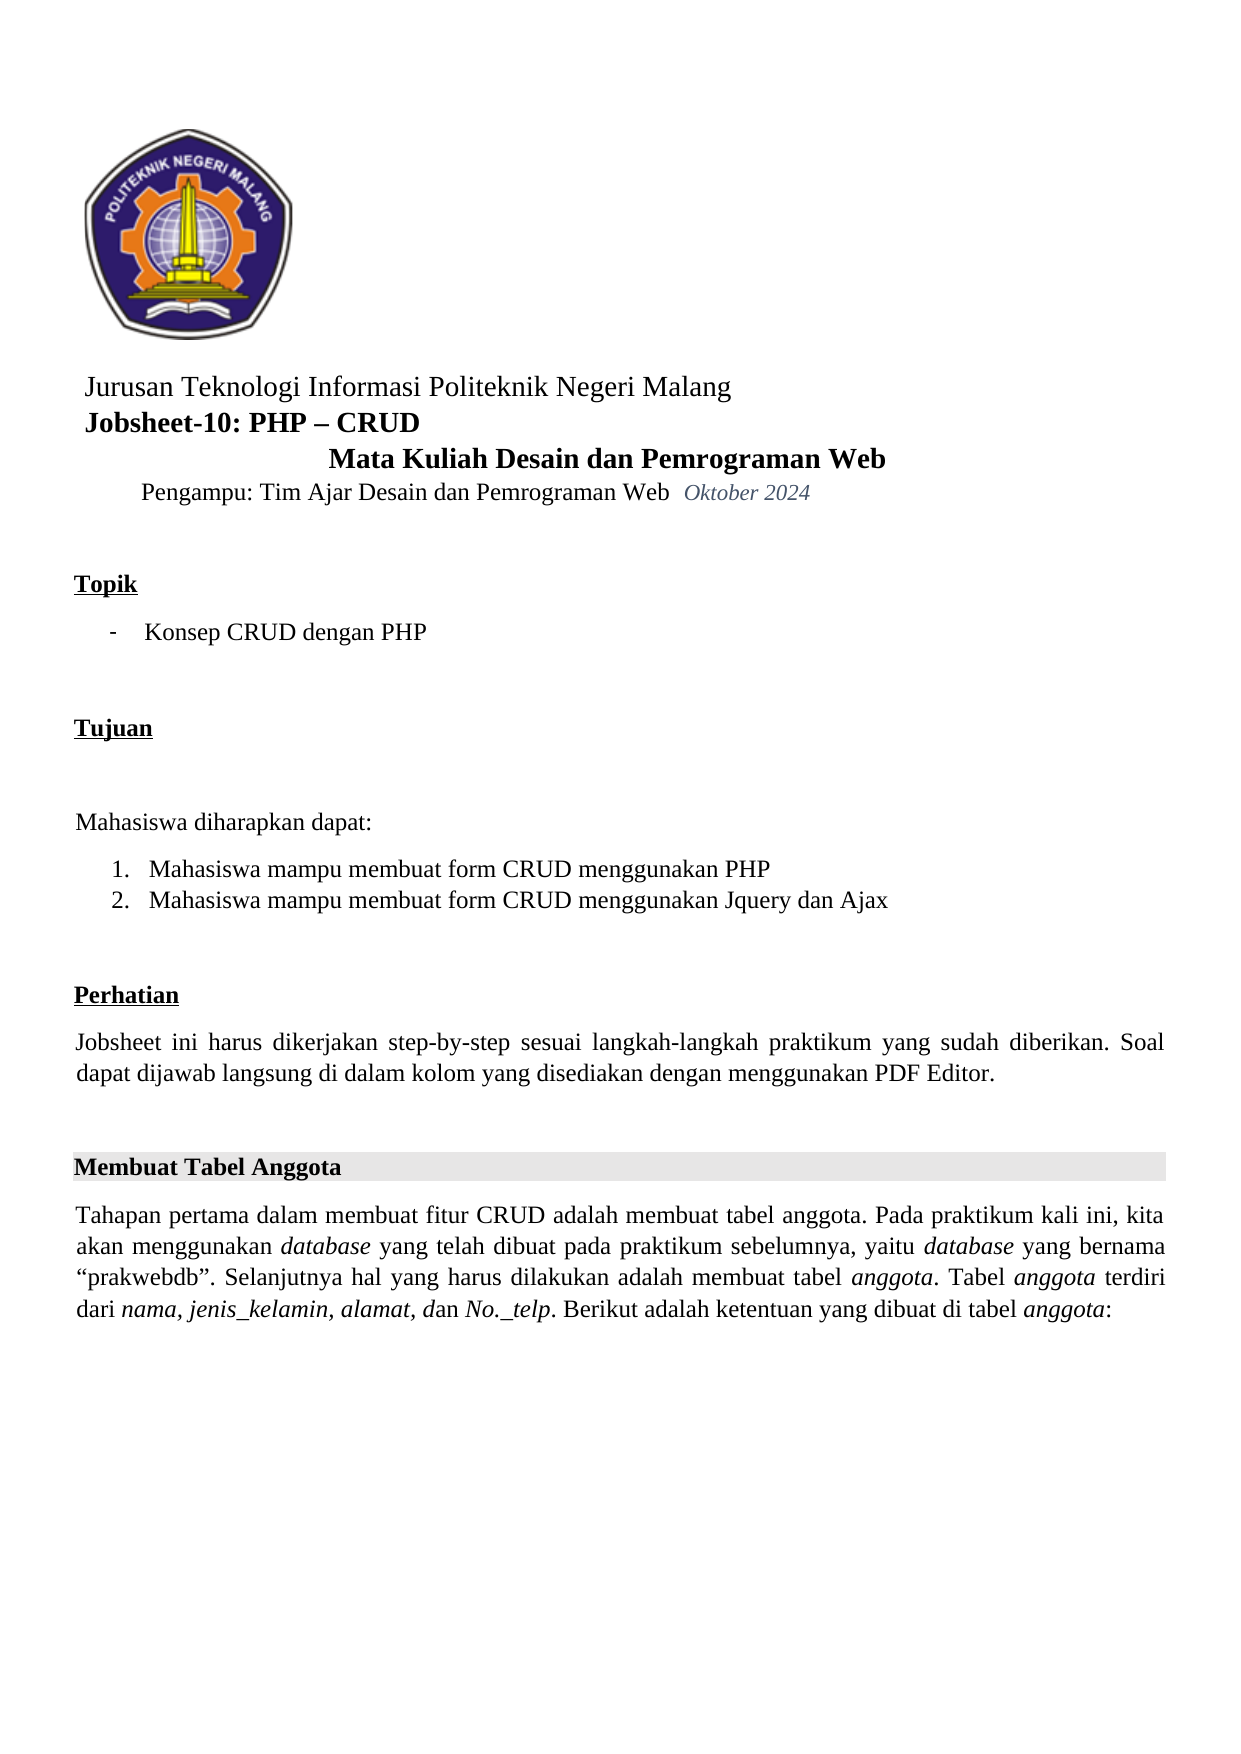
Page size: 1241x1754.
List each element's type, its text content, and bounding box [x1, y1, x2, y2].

list Mahasiswa mampu membuat form CRUD menggunakan Jquery dan Ajax [111, 886, 1166, 914]
subtitle Tujuan [73, 713, 1166, 741]
text Jurusan Teknologi Informasi Politeknik Negeri Malang [84, 369, 1166, 402]
text - Konsep CRUD dengan PHP [75, 616, 1166, 647]
list Mahasiswa mampu membuat form CRUD menggunakan PHP [111, 854, 1166, 883]
text Mata Kuliah Desain dan Pemrograman Web [84, 441, 1130, 475]
text Jobsheet ini harus dikerjakan step-by-step sesuai langkah-langkah praktikum yang sudah diberikan. Soal dapat dijawab langsung di dalam kolom yang disediakan dengan menggunakan PDF Editor. [75, 1027, 1166, 1087]
text Topik [73, 569, 1166, 598]
text Tahapan pertama dalam membuat fitur CRUD adalah membuat tabel anggota. Pada praktikum kali ini, kita akan menggunakan database yang telah dibuat pada praktikum sebelumnya, yaitu database yang bernama “prakwebdb”. Selanjutnya hal yang harus dilakukan adalah membuat tabel anggota. Tabel anggota terdiri dari nama, jenis_kelamin, alamat, dan No._telp. Berikut adalah ketentuan yang dibuat di tabel anggota: [75, 1200, 1166, 1322]
subtitle Membuat Tabel Anggota [73, 1152, 1166, 1181]
text Mahasiswa diharapkan dapat: [75, 807, 1166, 836]
picture [84, 129, 294, 340]
text Pengampu: Tim Ajar Desain dan Pemrograman Web Oktober 2024 [111, 477, 935, 506]
text Jobsheet-10: PHP – CRUD [84, 405, 1166, 439]
subtitle Perhatian [73, 980, 1166, 1008]
